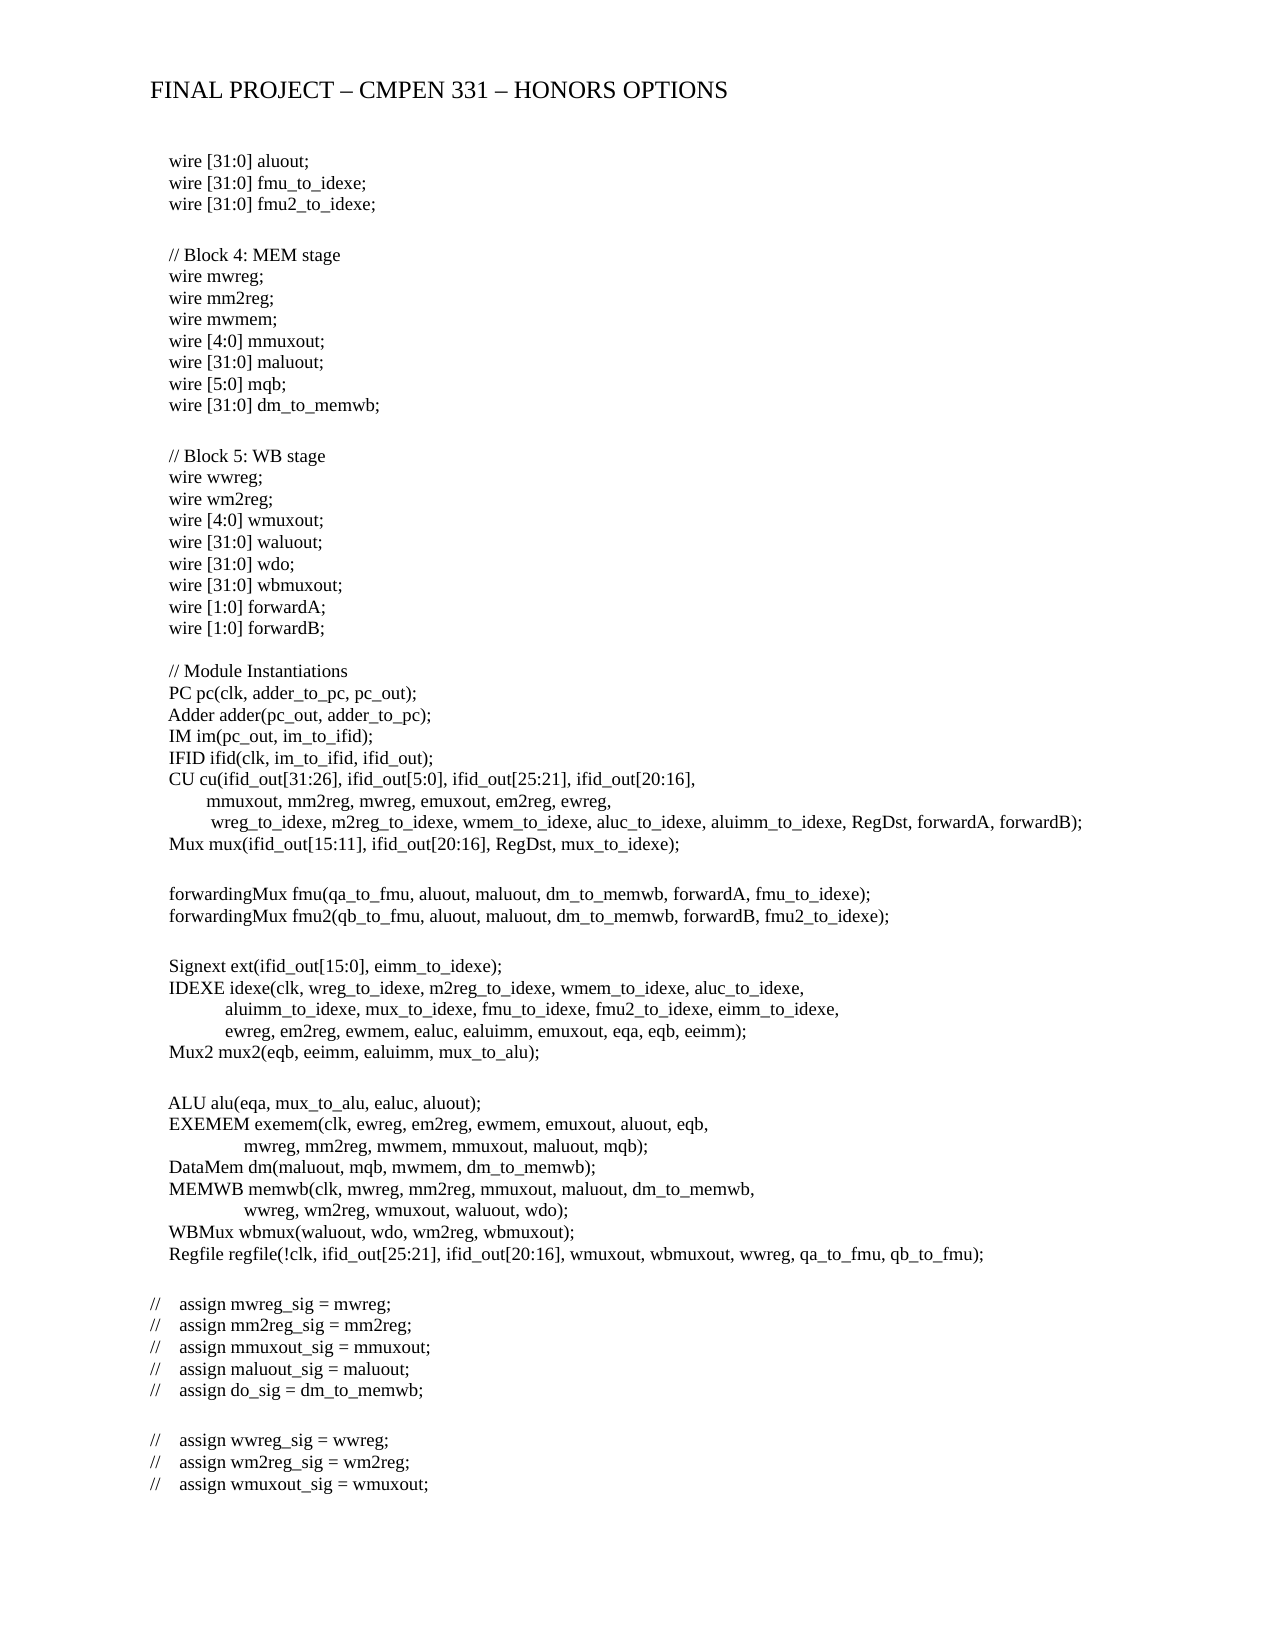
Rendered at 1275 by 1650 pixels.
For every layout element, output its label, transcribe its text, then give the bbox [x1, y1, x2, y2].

text wire [4:0] wmuxout; [150, 509, 1125, 531]
text wire mwreg; [150, 265, 1125, 287]
text mmuxout, mm2reg, mwreg, emuxout, em2reg, ewreg, [150, 790, 1125, 811]
text wire mwmem; [150, 308, 1125, 330]
text DataMem dm(maluout, mqb, mwmem, dm_to_memwb); [150, 1156, 1125, 1178]
text ewreg, em2reg, ewmem, ealuc, ealuimm, emuxout, eqa, eqb, eeimm); [150, 1020, 1125, 1041]
text wire [31:0] fmu_to_idexe; [150, 172, 1125, 193]
text wire [31:0] waluout; [150, 531, 1125, 552]
text EXEMEM exemem(clk, ewreg, em2reg, ewmem, emuxout, aluout, eqb, [150, 1113, 1125, 1135]
text mwreg, mm2reg, mwmem, mmuxout, maluout, mqb); [150, 1135, 1125, 1156]
text // Block 4: MEM stage [150, 243, 1125, 265]
text forwardingMux fmu2(qb_to_fmu, aluout, maluout, dm_to_memwb, forwardB, fmu2_to_idexe); [150, 905, 1125, 926]
text wire [5:0] mqb; [150, 373, 1125, 394]
text // assign wwreg_sig = wwreg; [150, 1429, 1125, 1451]
text // assign wmuxout_sig = wmuxout; [150, 1472, 1125, 1494]
text wire mm2reg; [150, 287, 1125, 308]
text wire [1:0] forwardA; [150, 596, 1125, 617]
text // assign mwreg_sig = mwreg; [150, 1293, 1125, 1314]
text wire wwreg; [150, 466, 1125, 488]
text IM im(pc_out, im_to_ifid); [150, 725, 1125, 747]
text aluimm_to_idexe, mux_to_idexe, fmu_to_idexe, fmu2_to_idexe, eimm_to_idexe, [150, 998, 1125, 1020]
text wwreg, wm2reg, wmuxout, waluout, wdo); [150, 1199, 1125, 1221]
text Mux2 mux2(eqb, eeimm, ealuimm, mux_to_alu); [150, 1041, 1125, 1063]
text wire [31:0] aluout; [150, 150, 1125, 172]
text // assign mmuxout_sig = mmuxout; [150, 1336, 1125, 1357]
text PC pc(clk, adder_to_pc, pc_out); [150, 682, 1125, 703]
text wire wm2reg; [150, 488, 1125, 509]
text wire [31:0] maluout; [150, 351, 1125, 373]
text MEMWB memwb(clk, mwreg, mm2reg, mmuxout, maluout, dm_to_memwb, [150, 1178, 1125, 1199]
text wreg_to_idexe, m2reg_to_idexe, wmem_to_idexe, aluc_to_idexe, aluimm_to_idexe, RegDst, forwardA, forwardB); [150, 811, 1125, 833]
text IFID ifid(clk, im_to_ifid, ifid_out); [150, 747, 1125, 768]
text // assign mm2reg_sig = mm2reg; [150, 1314, 1125, 1336]
text // assign maluout_sig = maluout; [150, 1357, 1125, 1379]
text wire [4:0] mmuxout; [150, 330, 1125, 351]
text CU cu(ifid_out[31:26], ifid_out[5:0], ifid_out[25:21], ifid_out[20:16], [150, 768, 1125, 790]
text wire [1:0] forwardB; [150, 617, 1125, 639]
text ALU alu(eqa, mux_to_alu, ealuc, aluout); [150, 1092, 1125, 1113]
text wire [31:0] dm_to_memwb; [150, 394, 1125, 416]
text forwardingMux fmu(qa_to_fmu, aluout, maluout, dm_to_memwb, forwardA, fmu_to_idexe); [150, 883, 1125, 905]
text wire [31:0] wdo; [150, 552, 1125, 574]
text // assign do_sig = dm_to_memwb; [150, 1379, 1125, 1401]
text Mux mux(ifid_out[15:11], ifid_out[20:16], RegDst, mux_to_idexe); [150, 833, 1125, 854]
text // Block 5: WB stage [150, 445, 1125, 466]
text Regfile regfile(!clk, ifid_out[25:21], ifid_out[20:16], wmuxout, wbmuxout, wwreg, qa_to_fmu, qb_to_fmu); [150, 1242, 1125, 1264]
text IDEXE idexe(clk, wreg_to_idexe, m2reg_to_idexe, wmem_to_idexe, aluc_to_idexe, [150, 977, 1125, 998]
text Signext ext(ifid_out[15:0], eimm_to_idexe); [150, 955, 1125, 977]
text // assign wm2reg_sig = wm2reg; [150, 1451, 1125, 1472]
text // Module Instantiations [150, 660, 1125, 682]
text wire [31:0] wbmuxout; [150, 574, 1125, 596]
text Adder adder(pc_out, adder_to_pc); [150, 703, 1125, 725]
text WBMux wbmux(waluout, wdo, wm2reg, wbmuxout); [150, 1221, 1125, 1242]
text wire [31:0] fmu2_to_idexe; [150, 193, 1125, 215]
